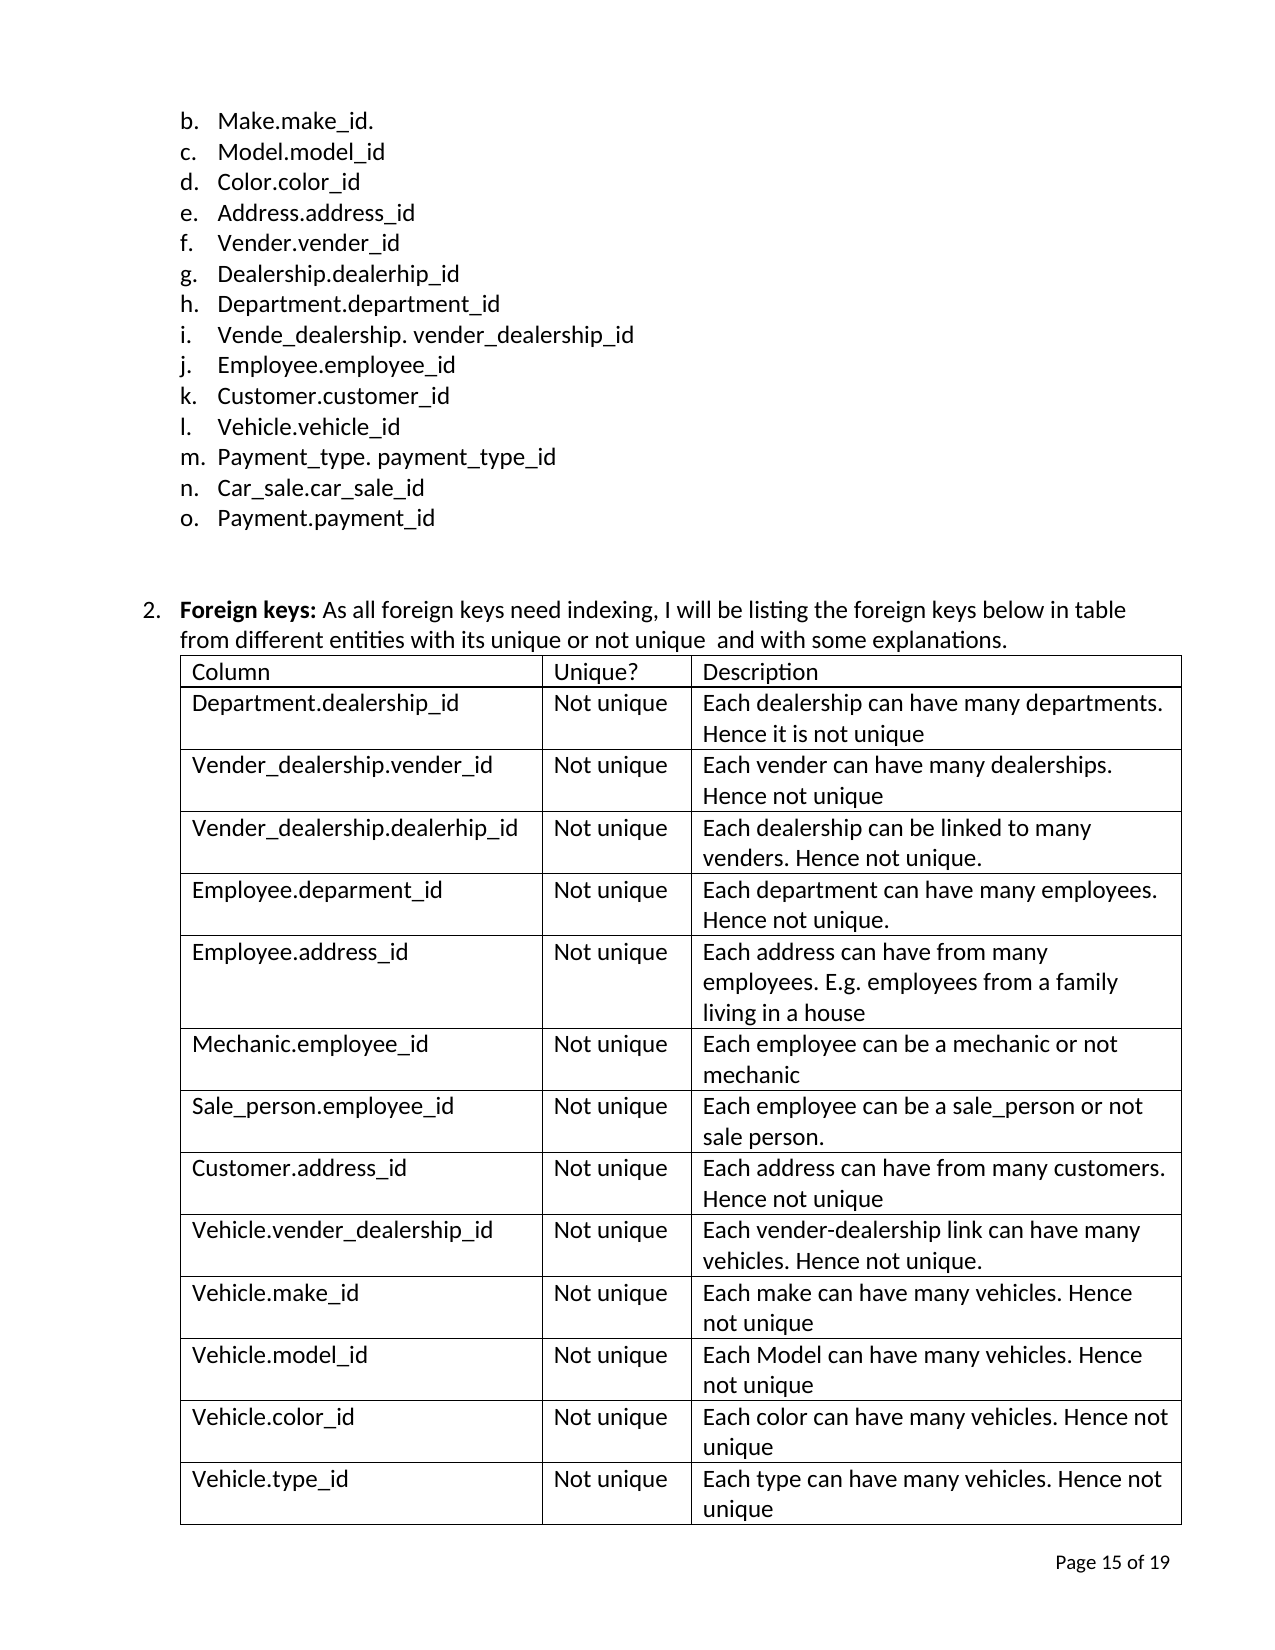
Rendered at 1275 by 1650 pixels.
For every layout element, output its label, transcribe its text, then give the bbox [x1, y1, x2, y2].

table_cell Not unique [543, 1401, 691, 1462]
table_cell Not unique [543, 812, 691, 873]
table_cell Not unique [543, 936, 691, 1027]
table_cell Not unique [543, 1277, 691, 1338]
table_cell Employee.deparment_id [181, 874, 542, 935]
table_cell Each employee can be a mechanic or not mechanic [692, 1029, 1181, 1089]
list Car_sale.car_sale_id [180, 472, 1170, 502]
table_cell Not unique [543, 874, 691, 935]
table_cell Vehicle.model_id [181, 1339, 542, 1400]
table_cell Each Model can have many vehicles. Hence not unique [692, 1339, 1181, 1400]
list Payment_type. payment_type_id [180, 441, 1170, 472]
table_cell Employee.address_id [181, 936, 542, 1027]
table_cell Not unique [543, 688, 691, 748]
list Payment.payment_id [180, 502, 1170, 533]
table_cell Each color can have many vehicles. Hence not unique [692, 1401, 1181, 1462]
list Dealership.dealerhip_id [180, 258, 1170, 289]
table_cell Not unique [543, 1029, 691, 1089]
list Customer.customer_id [180, 380, 1170, 411]
table_cell Each type can have many vehicles. Hence not unique [692, 1463, 1181, 1524]
table_cell Not unique [543, 1339, 691, 1400]
table_cell Each address can have from many employees. E.g. employees from a family living in a house [692, 936, 1181, 1027]
list Color.color_id [180, 167, 1170, 197]
table_cell Not unique [543, 1091, 691, 1152]
table_cell Vender_dealership.dealerhip_id [181, 812, 542, 873]
table_cell Department.dealership_id [181, 688, 542, 748]
table_cell Vehicle.color_id [181, 1401, 542, 1462]
list Vende_dealership. vender_dealership_id [180, 319, 1170, 350]
table_header Description [692, 656, 1181, 686]
table_cell Each department can have many employees. Hence not unique. [692, 874, 1181, 935]
table_cell Vender_dealership.vender_id [181, 750, 542, 811]
table_header Column [181, 656, 542, 686]
list Make.make_id. [180, 106, 1170, 136]
list Department.department_id [180, 289, 1170, 319]
table_cell Each dealership can be linked to many venders. Hence not unique. [692, 812, 1181, 873]
table_cell Vehicle.vender_dealership_id [181, 1215, 542, 1276]
table_header Unique? [543, 656, 691, 686]
table_cell Vehicle.make_id [181, 1277, 542, 1338]
table_cell Each vender-dealership link can have many vehicles. Hence not unique. [692, 1215, 1181, 1276]
table_cell Customer.address_id [181, 1153, 542, 1214]
list Foreign keys: As all foreign keys need indexing, I will be listing the foreign keys below in table from different entities with its unique or not unique and with some explanations. [142, 594, 1170, 655]
table_cell Mechanic.employee_id [181, 1029, 542, 1089]
list Employee.employee_id [180, 350, 1170, 380]
table_cell Each dealership can have many departments. Hence it is not unique [692, 688, 1181, 748]
table_cell Each address can have from many customers. Hence not unique [692, 1153, 1181, 1214]
list Model.model_id [180, 136, 1170, 167]
table_cell Each make can have many vehicles. Hence not unique [692, 1277, 1181, 1338]
table_cell Each employee can be a sale_person or not sale person. [692, 1091, 1181, 1152]
table_cell Not unique [543, 1215, 691, 1276]
table_cell Not unique [543, 1463, 691, 1524]
table_cell Not unique [543, 1153, 691, 1214]
table_cell Vehicle.type_id [181, 1463, 542, 1524]
table_cell Sale_person.employee_id [181, 1091, 542, 1152]
list Vehicle.vehicle_id [180, 411, 1170, 441]
list Address.address_id [180, 197, 1170, 228]
table_cell Not unique [543, 750, 691, 811]
list Vender.vender_id [180, 228, 1170, 258]
table_cell Each vender can have many dealerships. Hence not unique [692, 750, 1181, 811]
